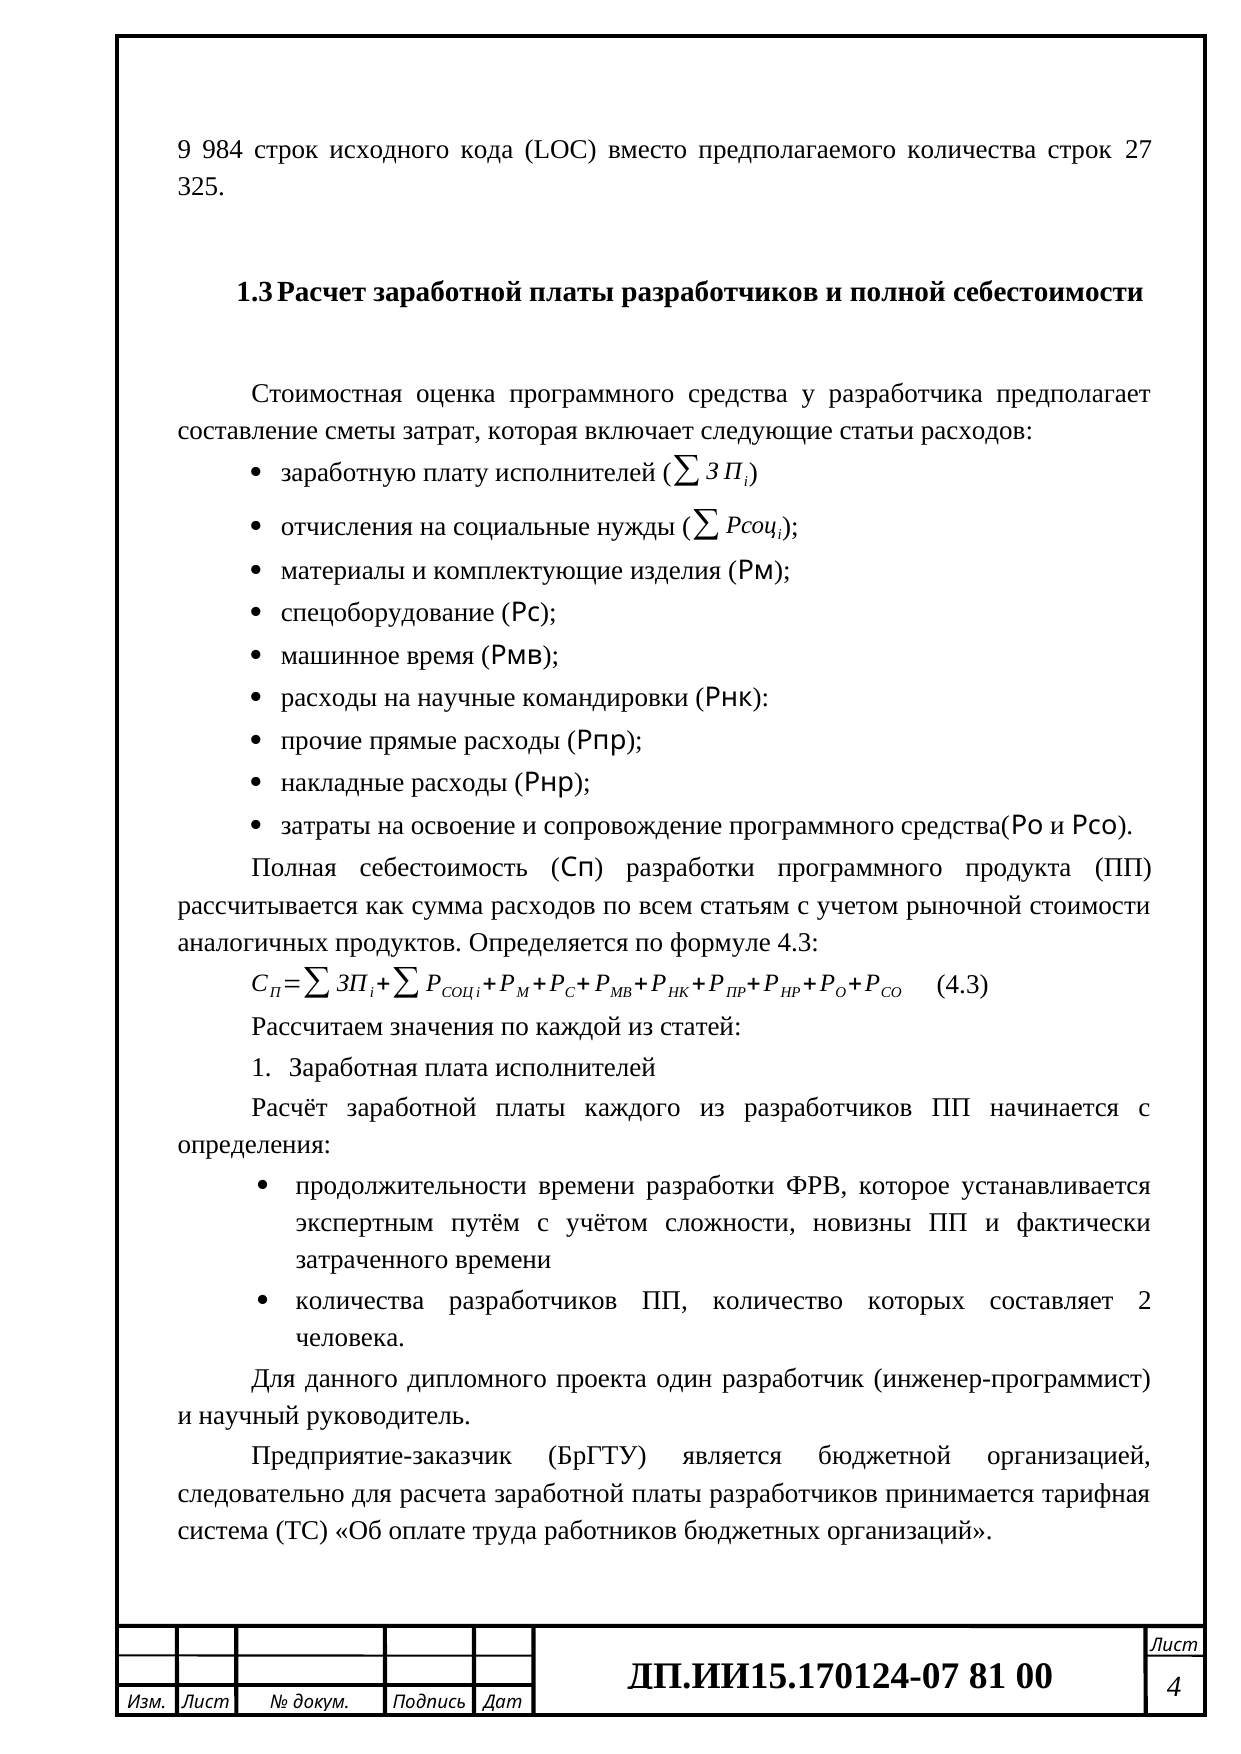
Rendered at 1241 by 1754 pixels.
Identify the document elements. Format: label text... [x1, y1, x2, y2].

text Предприятие-заказчик (БрГТУ) является бюджетной организацией, следовательно для расчета заработной платы разработчиков принимается тарифная система (ТС) «Об оплате труда работников бюджетных организаций». [177, 1439, 1152, 1545]
text Для данного дипломного проекта один разработчик (инженер-программист) и научный руководитель. [177, 1362, 1152, 1430]
list отчисления на социальные нужды (); [251, 508, 1152, 543]
list материалы и комплектующие изделия (Рм); [251, 552, 1152, 585]
list продолжительности времени разработки ФРВ, которое устанавливается экспертным путём с учётом сложности, новизны ПП и фактически затраченного времени [258, 1169, 1152, 1275]
list Заработная плата исполнителей [251, 1051, 1152, 1082]
list затраты на освоение и сопровождение программного средства(Ро и Рсо). [251, 807, 1152, 840]
text Полная себестоимость (Сп) разработки программного продукта (ПП) рассчитывается как сумма расходов по всем статьям с учетом рыночной стоимости аналогичных продуктов. Определяется по формуле 4.3: [177, 850, 1152, 957]
text (4.3) [177, 966, 1152, 1001]
text Расчёт заработной платы каждого из разработчиков ПП начинается с определения: [177, 1091, 1152, 1159]
list заработную плату исполнителей () [251, 455, 1152, 489]
list машинное время (Рмв); [251, 637, 1152, 670]
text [177, 133, 1152, 201]
list количества разработчиков ПП, количество которых составляет 2 человека. [258, 1284, 1152, 1352]
list расходы на научные командировки (Рнк): [251, 680, 1152, 713]
text Стоимостная оценка программного средства у разработчика предполагает составление сметы затрат, которая включает следующие статьи расходов: [177, 377, 1152, 445]
list накладные расходы (Рнр); [251, 765, 1152, 798]
list Расчет заработной платы разработчиков и полной себестоимости [236, 274, 1152, 308]
list спецоборудование (Рс); [251, 595, 1152, 628]
text Рассчитаем значения по каждой из статей: [177, 1010, 1152, 1041]
list прочие прямые расходы (Рпр); [251, 722, 1152, 755]
